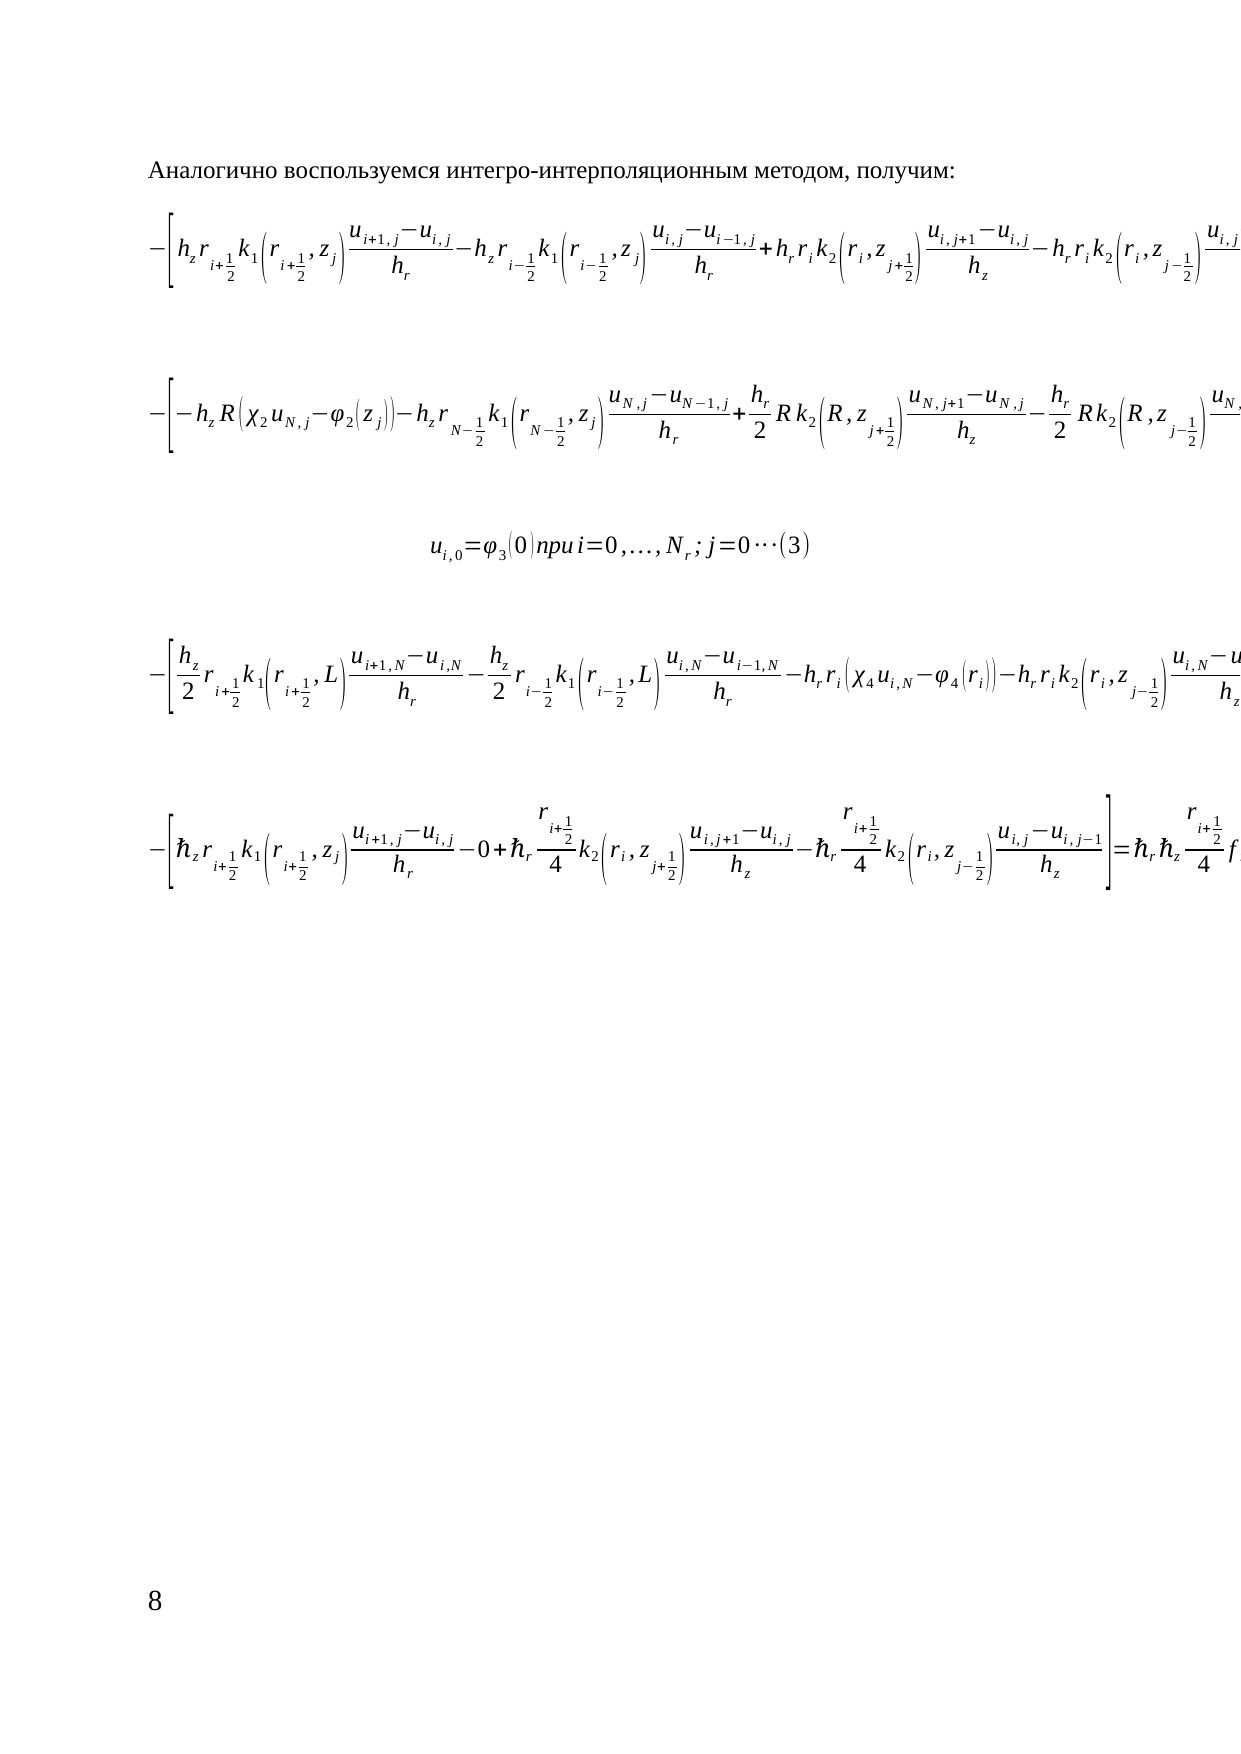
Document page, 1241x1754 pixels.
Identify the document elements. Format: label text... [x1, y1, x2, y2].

text Аналогично воспользуемся интегро-интерполяционным методом, получим: [148, 152, 1092, 186]
